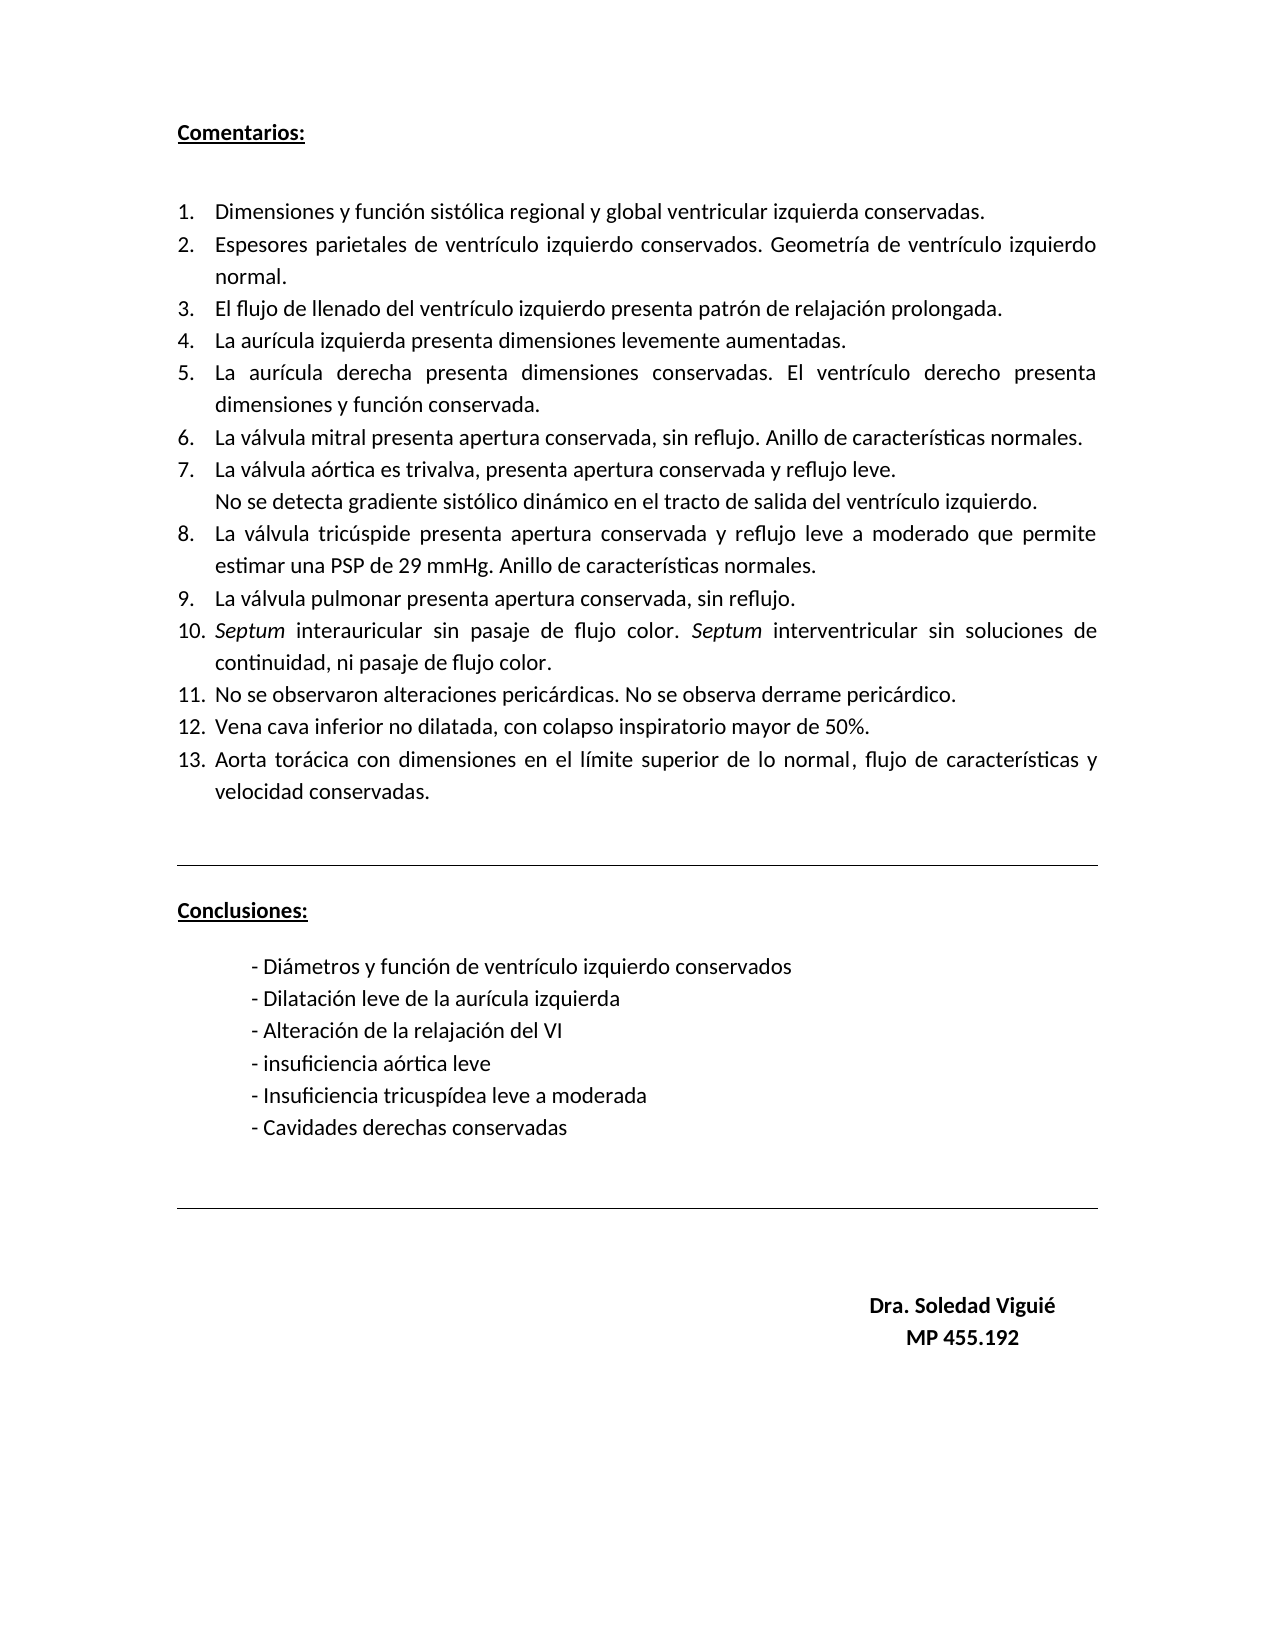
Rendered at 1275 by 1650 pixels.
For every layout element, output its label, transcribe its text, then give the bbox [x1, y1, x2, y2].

list El flujo de llenado del ventrículo izquierdo presenta patrón de relajación prolongada. [177, 294, 1098, 322]
text Comentarios: [177, 118, 1098, 146]
text - Dilatación leve de la aurícula izquierda [251, 984, 1098, 1012]
text - insuficiencia aórtica leve [251, 1049, 1098, 1077]
text - Diámetros y función de ventrículo izquierdo conservados [251, 952, 1098, 980]
list La válvula pulmonar presenta apertura conservada, sin reflujo. [177, 584, 1098, 612]
list La aurícula derecha presenta dimensiones conservadas. El ventrículo derecho presenta dimensiones y función conservada. [177, 358, 1098, 419]
text Conclusiones: [177, 896, 1098, 924]
list La válvula tricúspide presenta apertura conservada y reflujo leve a moderado que permite estimar una PSP de 29 mmHg. Anillo de características normales. [177, 519, 1098, 579]
list La válvula aórtica es trivalva, presenta apertura conservada y reflujo leve. [177, 455, 1098, 483]
list Septum interauricular sin pasaje de flujo color. Septum interventricular sin soluciones de continuidad, ni pasaje de flujo color. [177, 616, 1098, 676]
text - Insuficiencia tricuspídea leve a moderada [251, 1081, 1098, 1109]
list La aurícula izquierda presenta dimensiones levemente aumentadas. [177, 326, 1098, 354]
list Vena cava inferior no dilatada, con colapso inspiratorio mayor de 50%. [177, 712, 1098, 741]
list No se observaron alteraciones pericárdicas. No se observa derrame pericárdico. [177, 680, 1098, 708]
list La válvula mitral presenta apertura conservada, sin reflujo. Anillo de características normales. [177, 423, 1098, 451]
subtitle No se detecta gradiente sistólico dinámico en el tracto de salida del ventrículo izquierdo. [215, 487, 1098, 515]
text - Alteración de la relajación del VI [251, 1017, 1098, 1045]
list Dimensiones y función sistólica regional y global ventricular izquierda conservadas. [177, 197, 1098, 226]
list Espesores parietales de ventrículo izquierdo conservados. Geometría de ventrículo izquierdo normal. [177, 230, 1098, 290]
text Dra. Soledad Viguié [827, 1291, 1098, 1319]
list Aorta torácica con dimensiones en el límite superior de lo normal, flujo de características y velocidad conservadas. [177, 745, 1098, 805]
text - Cavidades derechas conservadas [251, 1113, 1098, 1141]
text MP 455.192 [827, 1323, 1098, 1351]
